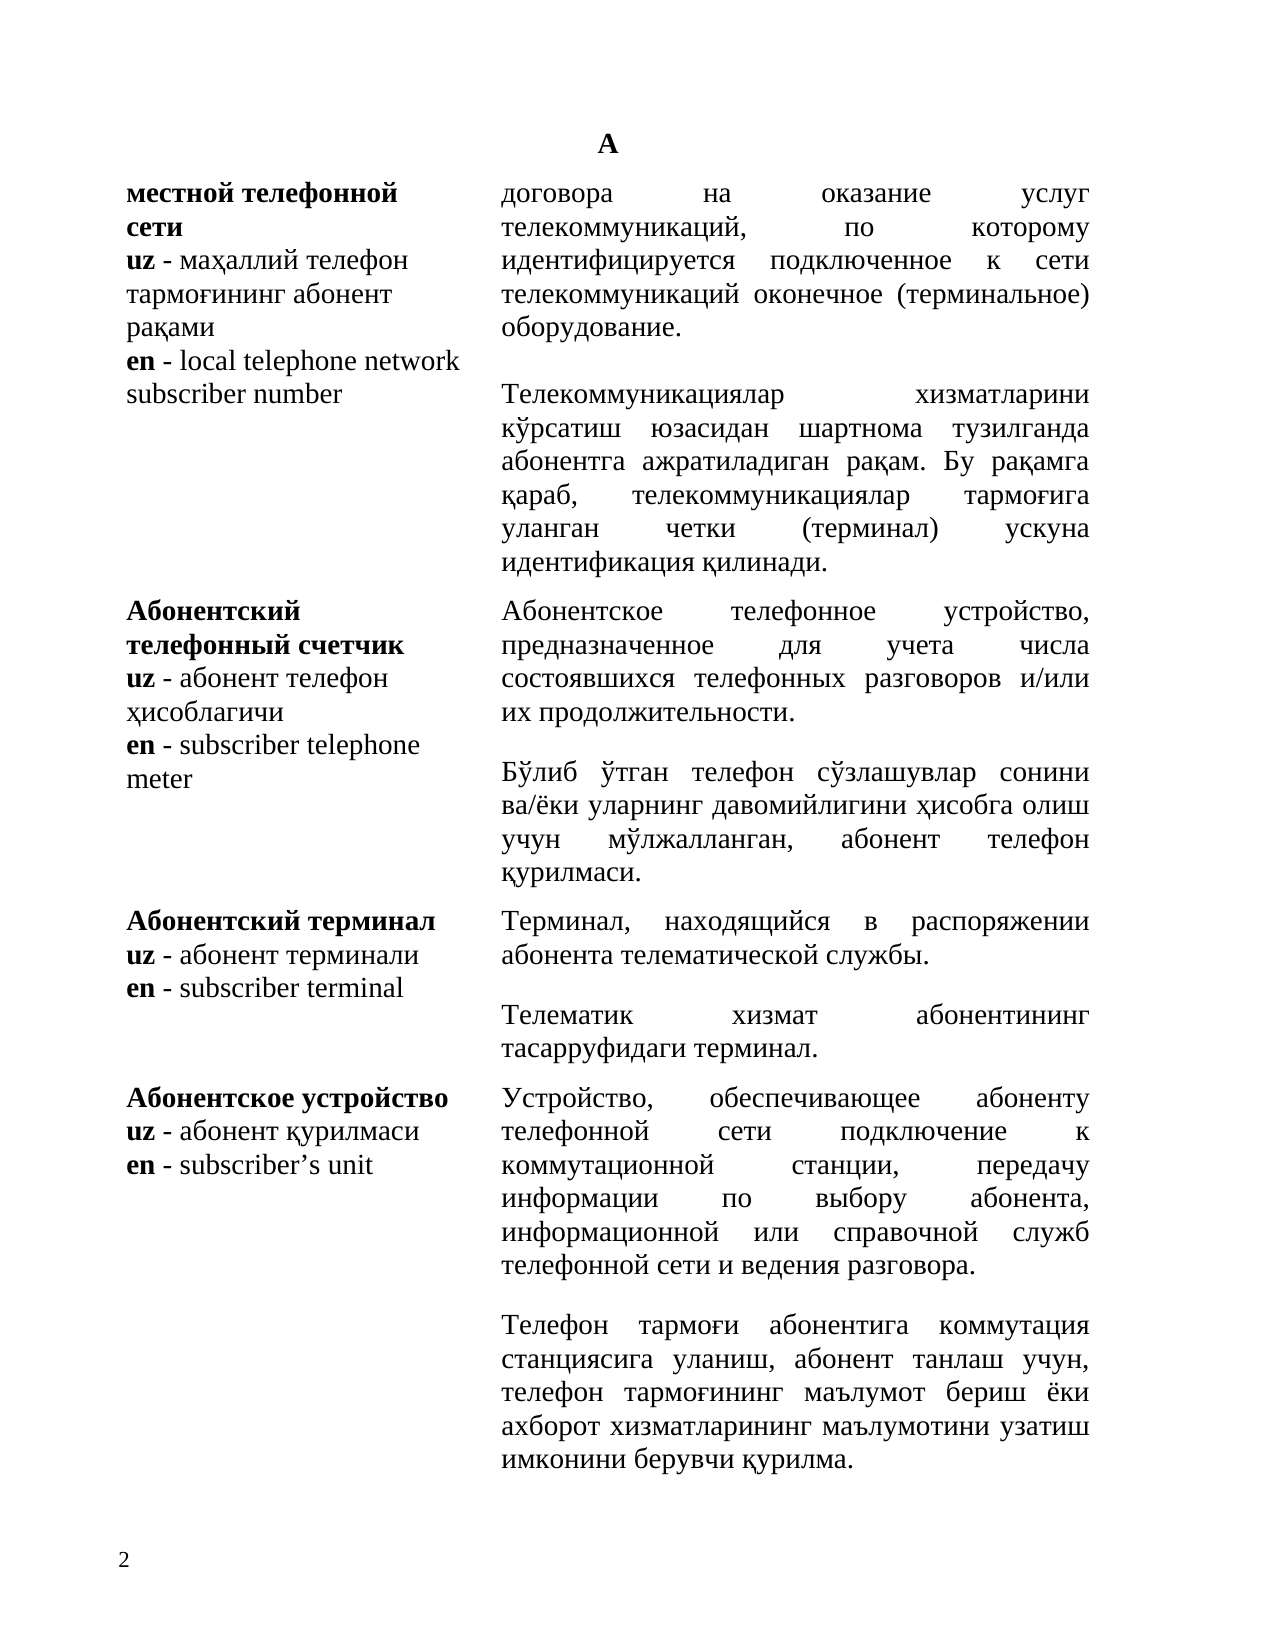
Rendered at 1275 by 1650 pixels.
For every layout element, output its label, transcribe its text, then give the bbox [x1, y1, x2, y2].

table_cell Абонентский телефонный счетчик uz - абонент телефон ҳисоблагичи en - subscriber telephone meter [118, 585, 493, 896]
table_cell Устройство, обеспечивающее абоненту телефонной сети подключение к коммутационной станции, передачу информации по выбору абонента, информационной или справочной служб телефонной сети и ведения разговора. Телефон тармоғи абонентига коммутация станциясига уланиш, абонент танлаш учун, телефон тармоғининг маълумот бериш ёки ахборот хизматларининг маълумотини узатиш имконини берувчи қурилма. [494, 1072, 1098, 1483]
table_cell Абонентский терминал uz - абонент терминали en - subscriber terminal [118, 896, 493, 1072]
table_header А [118, 118, 1098, 167]
table_cell Абонентское телефонное устройство, предназначенное для учета числа состоявшихся телефонных разговоров и/или их продолжительности. Бўлиб ўтган телефон сўзлашувлар сонини ва/ёки уларнинг давомийлигини ҳисобга олиш учун мўлжалланган, абонент телефон қурилмаси. [494, 585, 1098, 896]
table_cell Абонентское устройство uz - абонент қурилмаси en - subscriber’s unit [118, 1072, 493, 1483]
table_cell Терминал, находящийся в распоряжении абонента телематической службы. Телематик хизмат абонентининг тасарруфидаги терминал. [494, 896, 1098, 1072]
table_cell Абонентский номер местной телефонной сети uz - маҳаллий телефон тармоғининг абонент рақами en - local telephone network subscriber number [118, 167, 493, 585]
